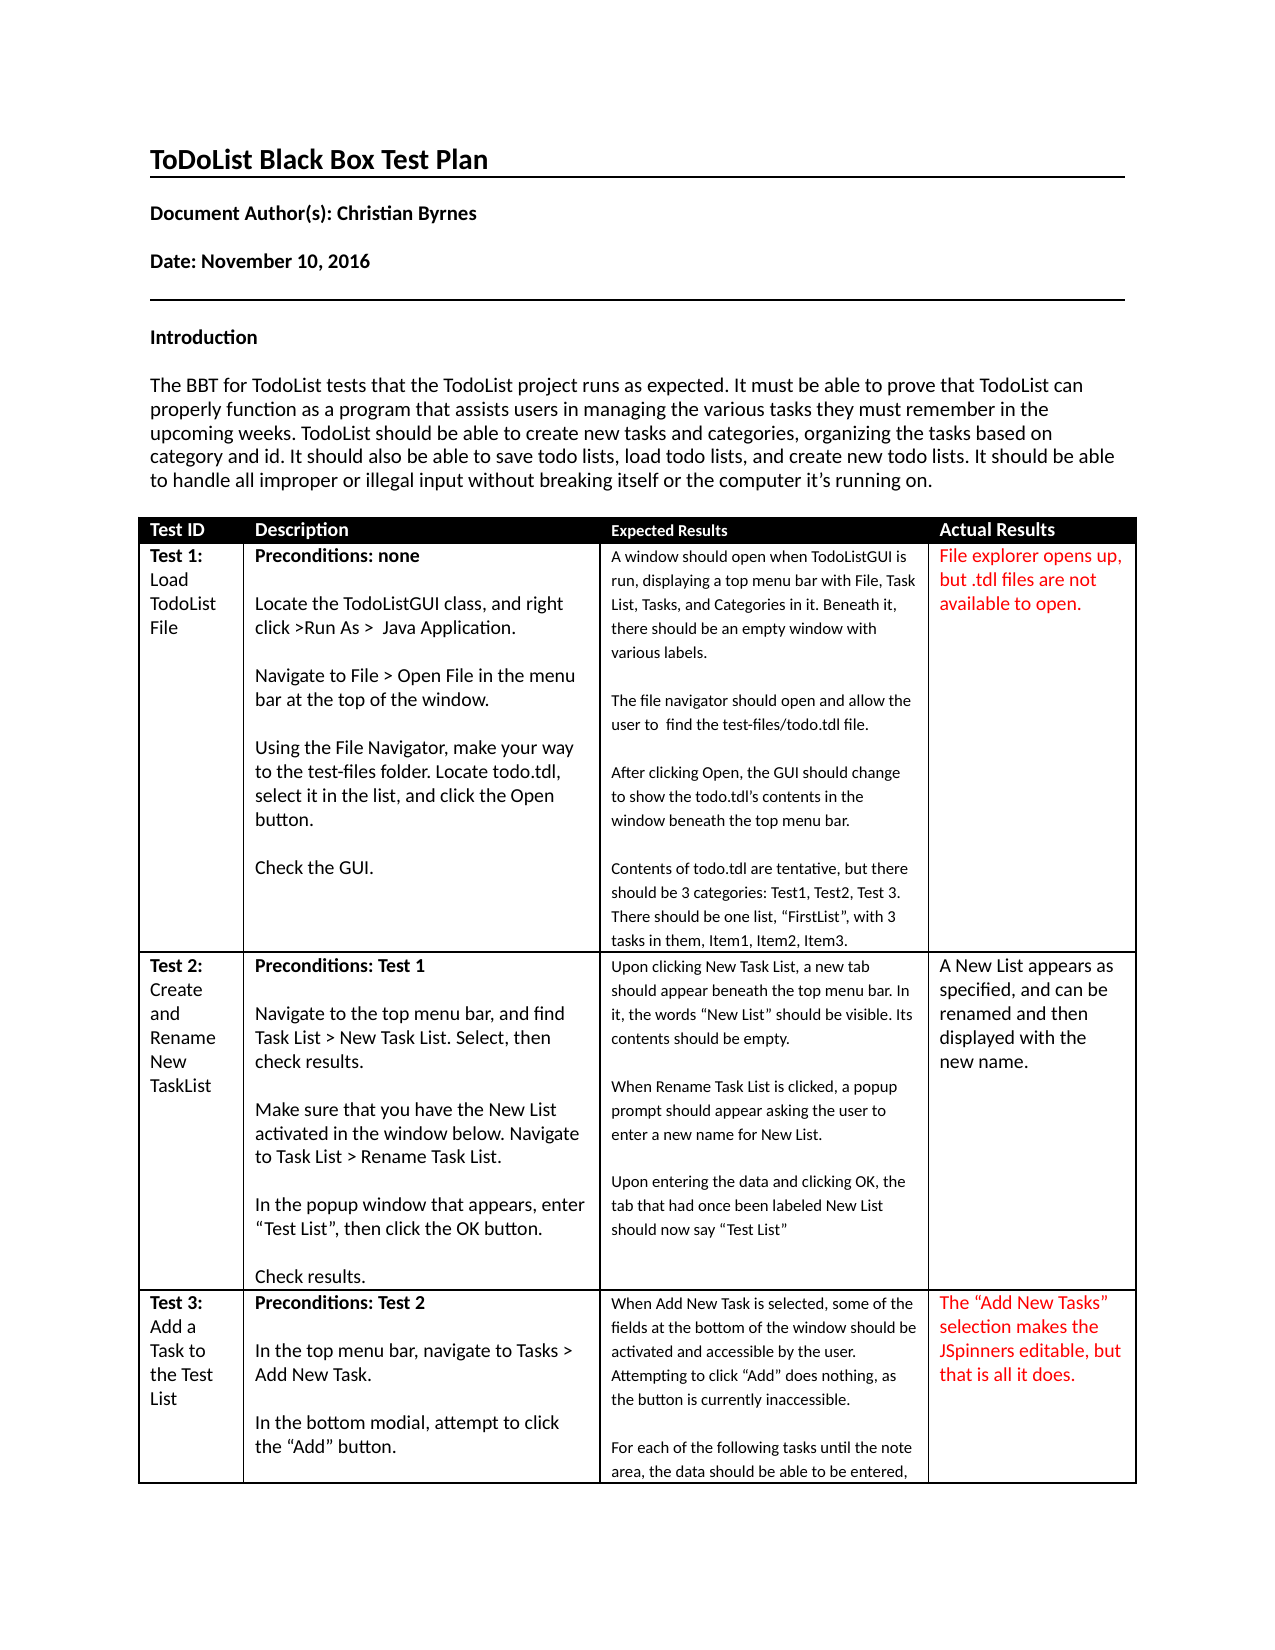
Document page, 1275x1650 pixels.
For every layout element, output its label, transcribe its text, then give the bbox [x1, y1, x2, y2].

text Document Author(s): Christian Byrnes [150, 202, 1125, 226]
table_cell Test 2: Create and Rename New TaskList [140, 953, 243, 1288]
text ToDoList Black Box Test Plan [150, 150, 1125, 176]
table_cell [929, 1291, 1135, 1482]
table_cell A window should open when TodoListGUI is run, displaying a top menu bar with File, Task List, Tasks, and Categories in it. Beneath it, there should be an empty window with various labels. The file navigator should open and allow the user to find the test-files/todo.tdl file. After clicking Open, the GUI should change to show the todo.tdl’s contents in the window beneath the top menu bar. Contents of todo.tdl are tentative, but there should be 3 categories: Test1, Test2, Test 3. There should be one list, “FirstList”, with 3 tasks in them, Item1, Item2, Item3. [601, 544, 928, 951]
text The BBT for TodoList tests that the TodoList project runs as expected. It must be able to prove that TodoList can properly function as a program that assists users in managing the various tasks they must remember in the upcoming weeks. TodoList should be able to create new tasks and categories, organizing the tasks based on category and id. It should also be able to save todo lists, load todo lists, and create new todo lists. It should be able to handle all improper or illegal input without breaking itself or the computer it’s running on. [150, 373, 1125, 493]
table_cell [244, 1291, 599, 1482]
table_header Actual Results [929, 518, 1136, 542]
table_header Expected Results [601, 518, 928, 542]
table_header Test ID [139, 518, 243, 542]
table_header Description [244, 518, 599, 542]
table_cell Preconditions: Test 1 Navigate to the top menu bar, and find Task List > New Task List. Select, then check results. Make sure that you have the New List activated in the window below. Navigate to Task List > Rename Task List. In the popup window that appears, enter “Test List”, then click the OK button. Check results. [244, 953, 599, 1288]
text Date: November 10, 2016 [150, 249, 1125, 273]
table_cell Test 1: Load TodoList File [140, 544, 243, 951]
table_cell Preconditions: none Locate the TodoListGUI class, and right click >Run As > Java Application. Navigate to File > Open File in the menu bar at the top of the window. Using the File Navigator, make your way to the test-files folder. Locate todo.tdl, select it in the list, and click the Open button. Check the GUI. [244, 544, 599, 951]
table_cell File explorer opens up, but .tdl files are not available to open. [929, 544, 1135, 951]
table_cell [601, 1291, 928, 1482]
table_cell A New List appears as specified, and can be renamed and then displayed with the new name. [929, 953, 1135, 1288]
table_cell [140, 1291, 243, 1482]
table_cell Upon clicking New Task List, a new tab should appear beneath the top menu bar. In it, the words “New List” should be visible. Its contents should be empty. When Rename Task List is clicked, a popup prompt should appear asking the user to enter a new name for New List. Upon entering the data and clicking OK, the tab that had once been labeled New List should now say “Test List” [601, 953, 928, 1288]
text Introduction [150, 325, 1125, 349]
